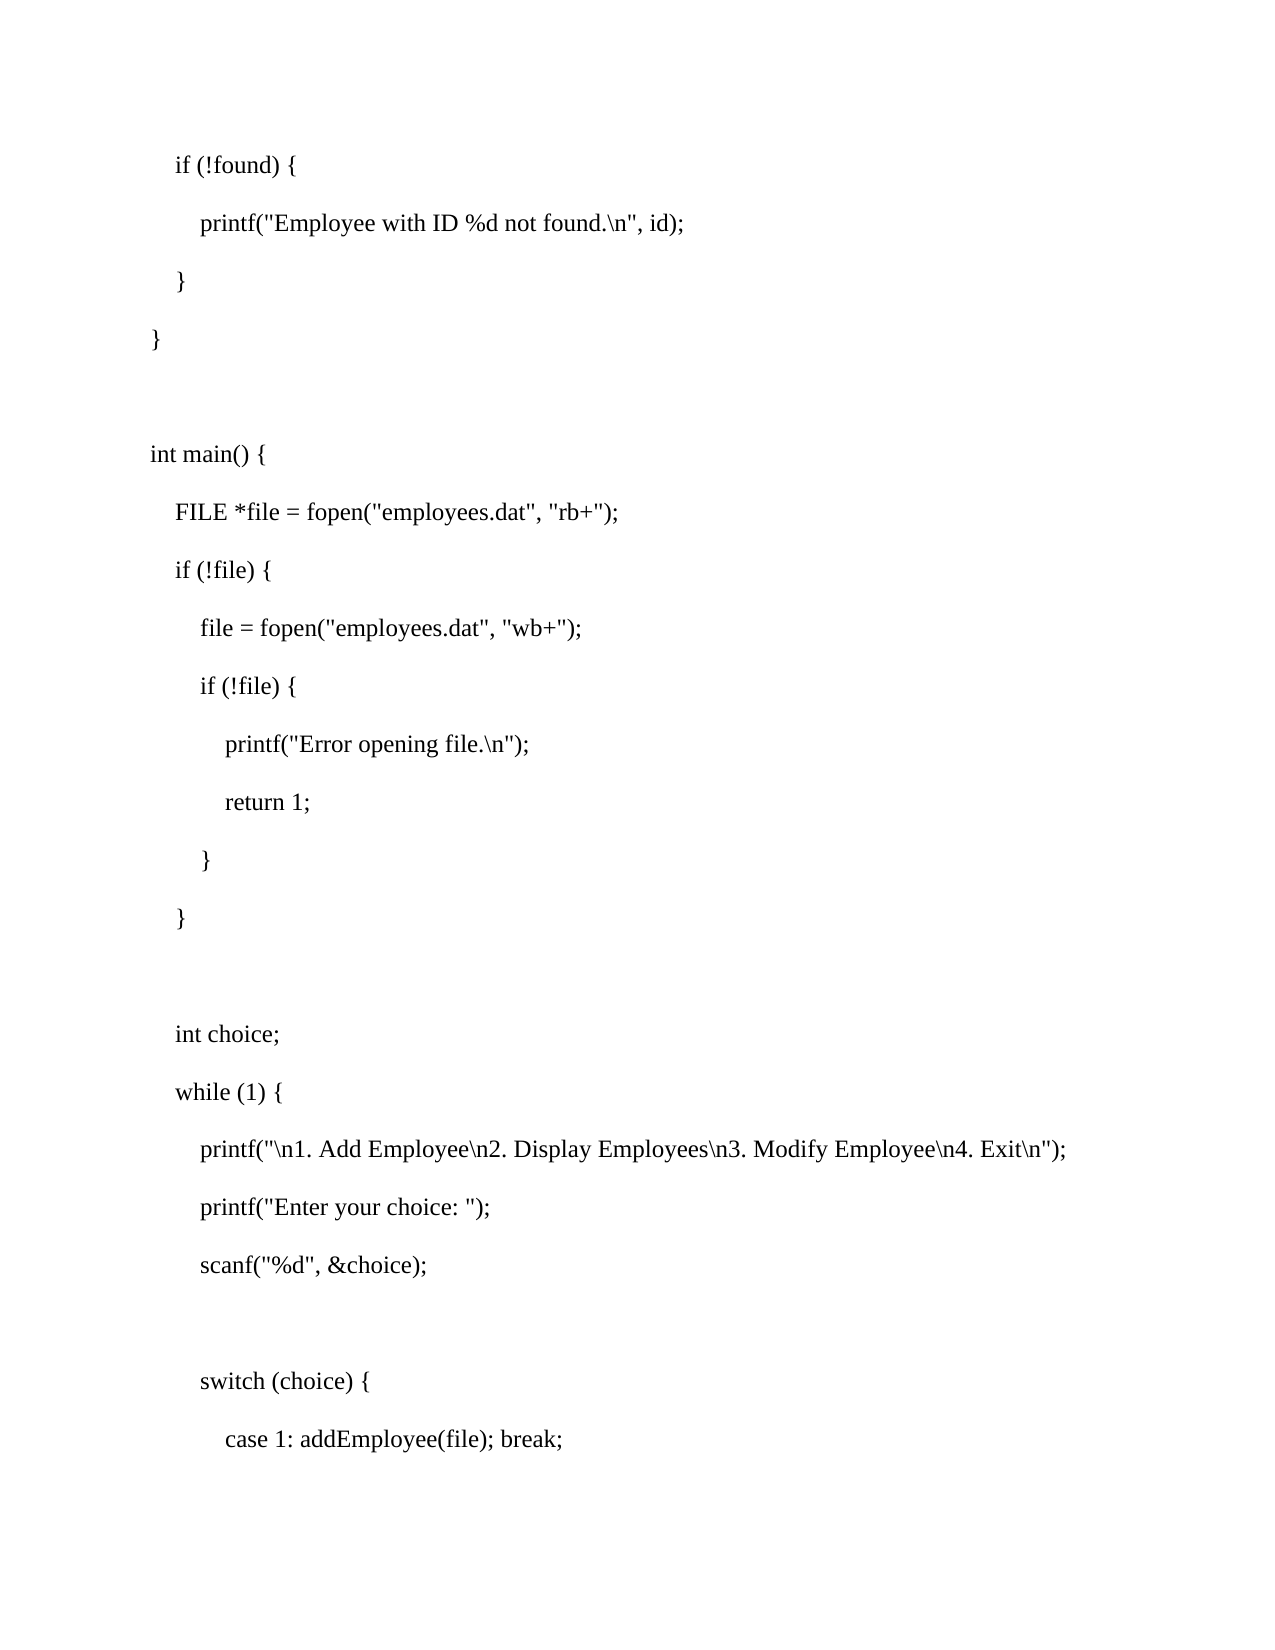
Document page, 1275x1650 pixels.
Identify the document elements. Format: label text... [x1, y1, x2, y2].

text file = fopen("employees.dat", "wb+"); [150, 613, 1125, 642]
text int choice; [150, 1019, 1125, 1047]
text switch (choice) { [150, 1366, 1125, 1395]
text while (1) { [150, 1077, 1125, 1105]
text printf("Error opening file.\n"); [150, 729, 1125, 758]
text scanf("%d", &choice); [150, 1250, 1125, 1279]
text } [150, 324, 1125, 352]
text if (!file) { [150, 671, 1125, 700]
text if (!file) { [150, 555, 1125, 584]
text int main() { [150, 439, 1125, 468]
text } [150, 845, 1125, 874]
text printf("\n1. Add Employee\n2. Display Employees\n3. Modify Employee\n4. Exit\n"); [150, 1134, 1125, 1163]
text FILE *file = fopen("employees.dat", "rb+"); [150, 497, 1125, 526]
text printf("Employee with ID %d not found.\n", id); [150, 208, 1125, 237]
text } [150, 266, 1125, 294]
text return 1; [150, 787, 1125, 816]
text if (!found) { [150, 150, 1125, 179]
text printf("Enter your choice: "); [150, 1192, 1125, 1221]
text } [150, 903, 1125, 932]
text case 1: addEmployee(file); break; [150, 1424, 1125, 1453]
